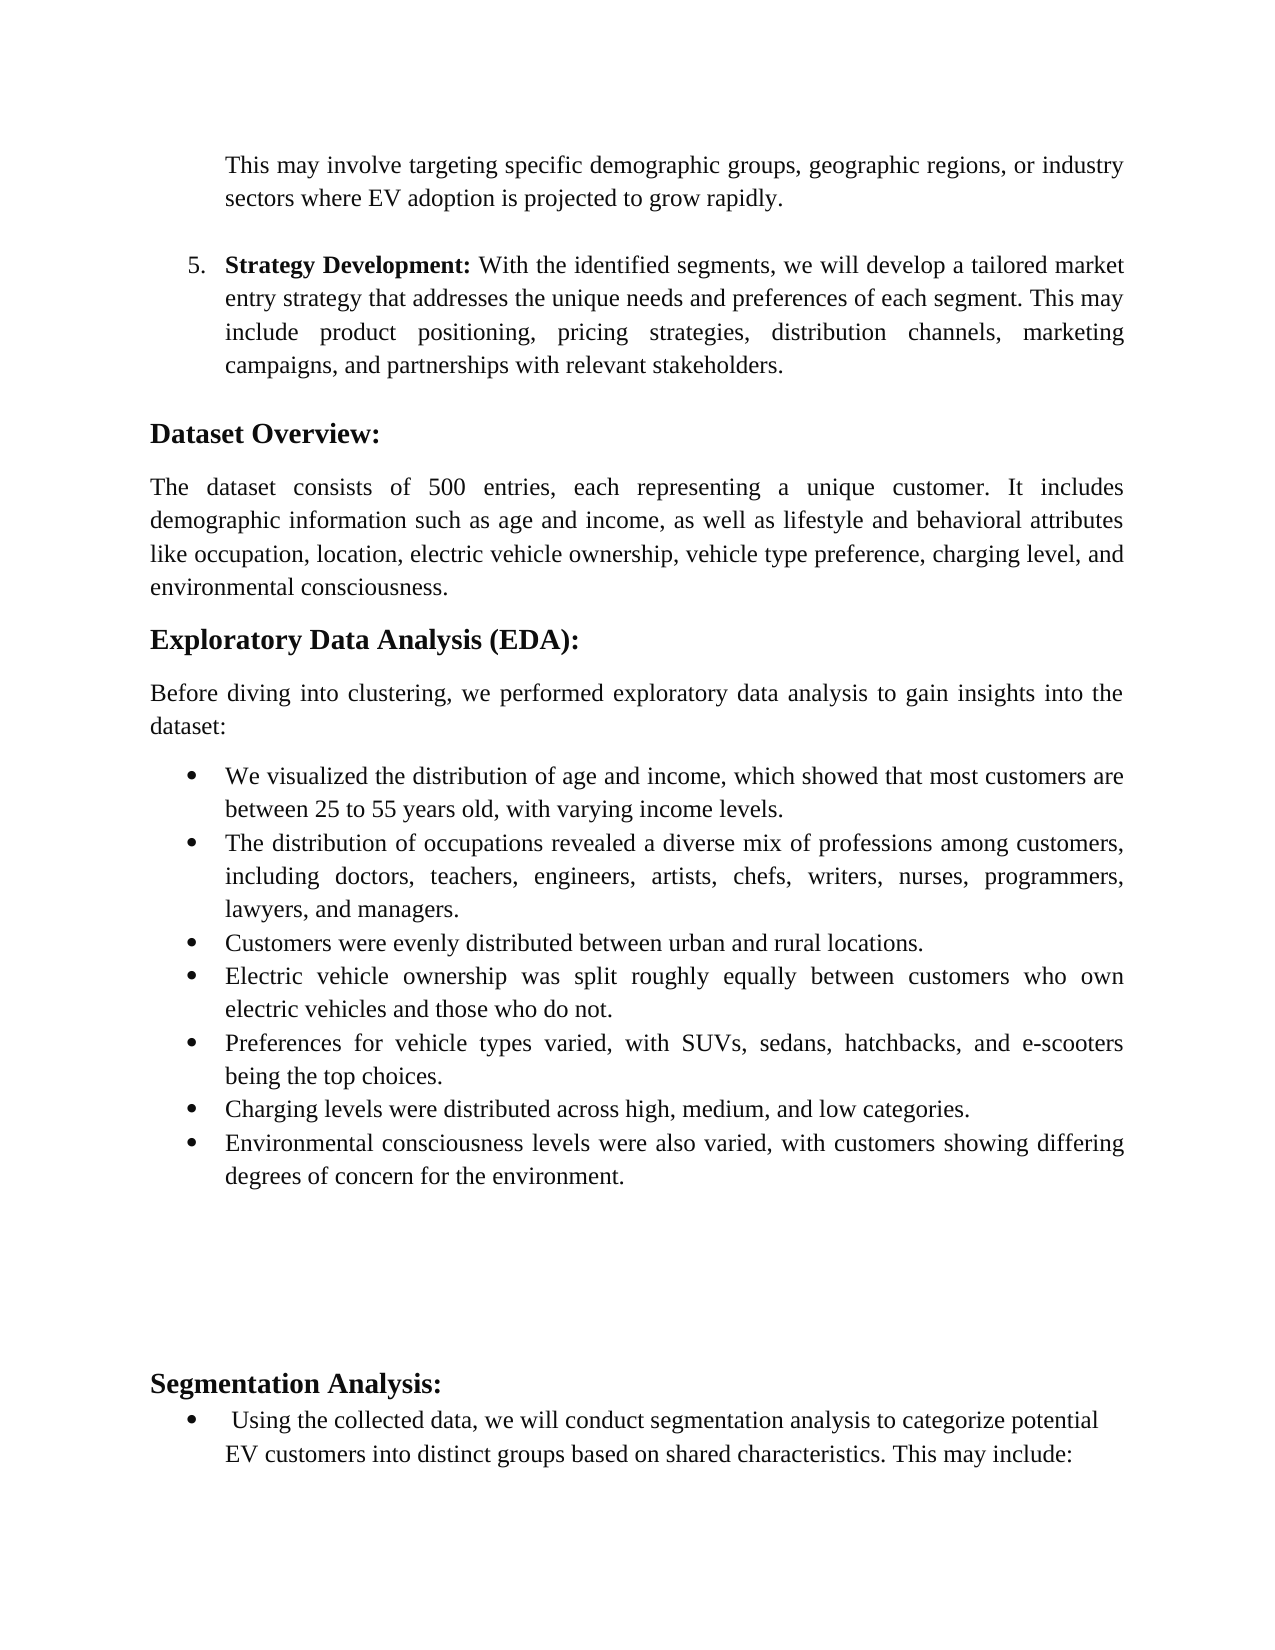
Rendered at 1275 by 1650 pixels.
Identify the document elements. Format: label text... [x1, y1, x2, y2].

list The distribution of occupations revealed a diverse mix of professions among customers, including doctors, teachers, engineers, artists, chefs, writers, nurses, programmers, lawyers, and managers. [187, 828, 1125, 923]
list Preferences for vehicle types varied, with SUVs, sedans, hatchbacks, and e-scooters being the top choices. [187, 1028, 1125, 1090]
list Using the collected data, we will conduct segmentation analysis to categorize potential EV customers into distinct groups based on shared characteristics. This may include: [187, 1405, 1125, 1467]
text Segmentation Analysis: [150, 1367, 1125, 1400]
text The dataset consists of 500 entries, each representing a unique customer. It includes demographic information such as age and income, as well as lifestyle and behavioral attributes like occupation, location, electric vehicle ownership, vehicle type preference, charging level, and environmental consciousness. [150, 472, 1125, 601]
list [187, 150, 1125, 212]
text Before diving into clustering, we performed exploratory data analysis to gain insights into the dataset: [150, 678, 1125, 740]
text Exploratory Data Analysis (EDA): [150, 622, 1125, 656]
list Strategy Development: With the identified segments, we will develop a tailored market entry strategy that addresses the unique needs and preferences of each segment. This may include product positioning, pricing strategies, distribution channels, marketing campaigns, and partnerships with relevant stakeholders. [187, 250, 1125, 379]
list Customers were evenly distributed between urban and rural locations. [187, 928, 1125, 956]
list Environmental consciousness levels were also varied, with customers showing differing degrees of concern for the environment. [187, 1128, 1125, 1190]
text Dataset Overview: [150, 417, 1125, 450]
list Electric vehicle ownership was split roughly equally between customers who own electric vehicles and those who do not. [187, 961, 1125, 1023]
list We visualized the distribution of age and income, which showed that most customers are between 25 to 55 years old, with varying income levels. [187, 761, 1125, 823]
list Charging levels were distributed across high, medium, and low categories. [187, 1094, 1125, 1123]
